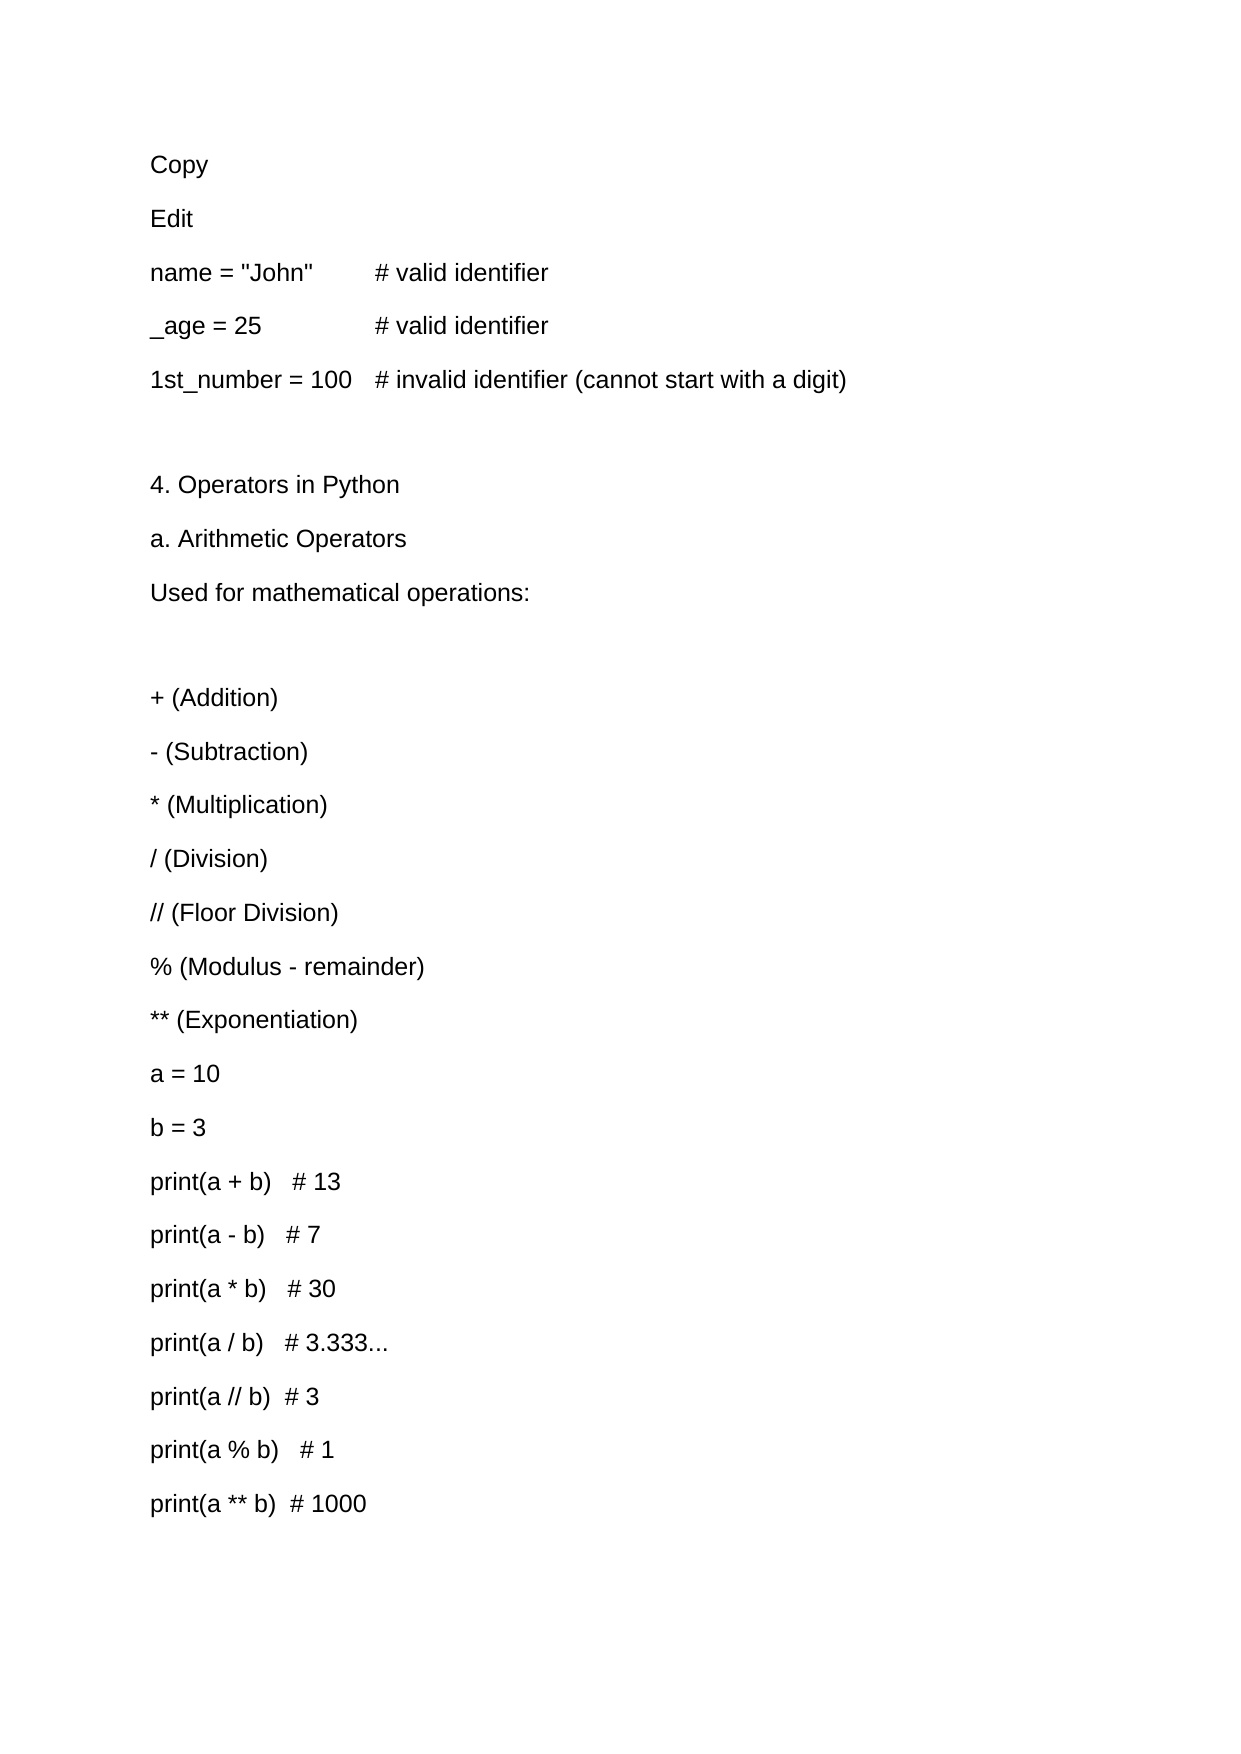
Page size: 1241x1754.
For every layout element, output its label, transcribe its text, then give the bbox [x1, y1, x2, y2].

text print(a / b) # 3.333... [150, 1328, 1090, 1356]
text b = 3 [150, 1113, 1090, 1141]
text Copy [150, 150, 1090, 179]
text * (Multiplication) [150, 790, 1090, 819]
text a = 10 [150, 1059, 1090, 1088]
text print(a // b) # 3 [150, 1381, 1090, 1410]
text print(a + b) # 13 [150, 1166, 1090, 1195]
text _age = 25 # valid identifier [150, 311, 1090, 340]
text 4. Operators in Python [150, 470, 1090, 499]
text // (Floor Division) [150, 898, 1090, 926]
text % (Modulus - remainder) [150, 951, 1090, 980]
text a. Arithmetic Operators [150, 524, 1090, 553]
text name = "John" # valid identifier [150, 257, 1090, 286]
text Used for mathematical operations: [150, 578, 1090, 606]
text print(a ** b) # 1000 [150, 1489, 1090, 1518]
text print(a % b) # 1 [150, 1435, 1090, 1464]
text print(a - b) # 7 [150, 1220, 1090, 1249]
text Edit [150, 204, 1090, 232]
text / (Division) [150, 844, 1090, 873]
text print(a * b) # 30 [150, 1274, 1090, 1303]
text + (Addition) [150, 683, 1090, 711]
text ** (Exponentiation) [150, 1005, 1090, 1034]
text - (Subtraction) [150, 736, 1090, 765]
text 1st_number = 100 # invalid identifier (cannot start with a digit) [150, 365, 1090, 394]
